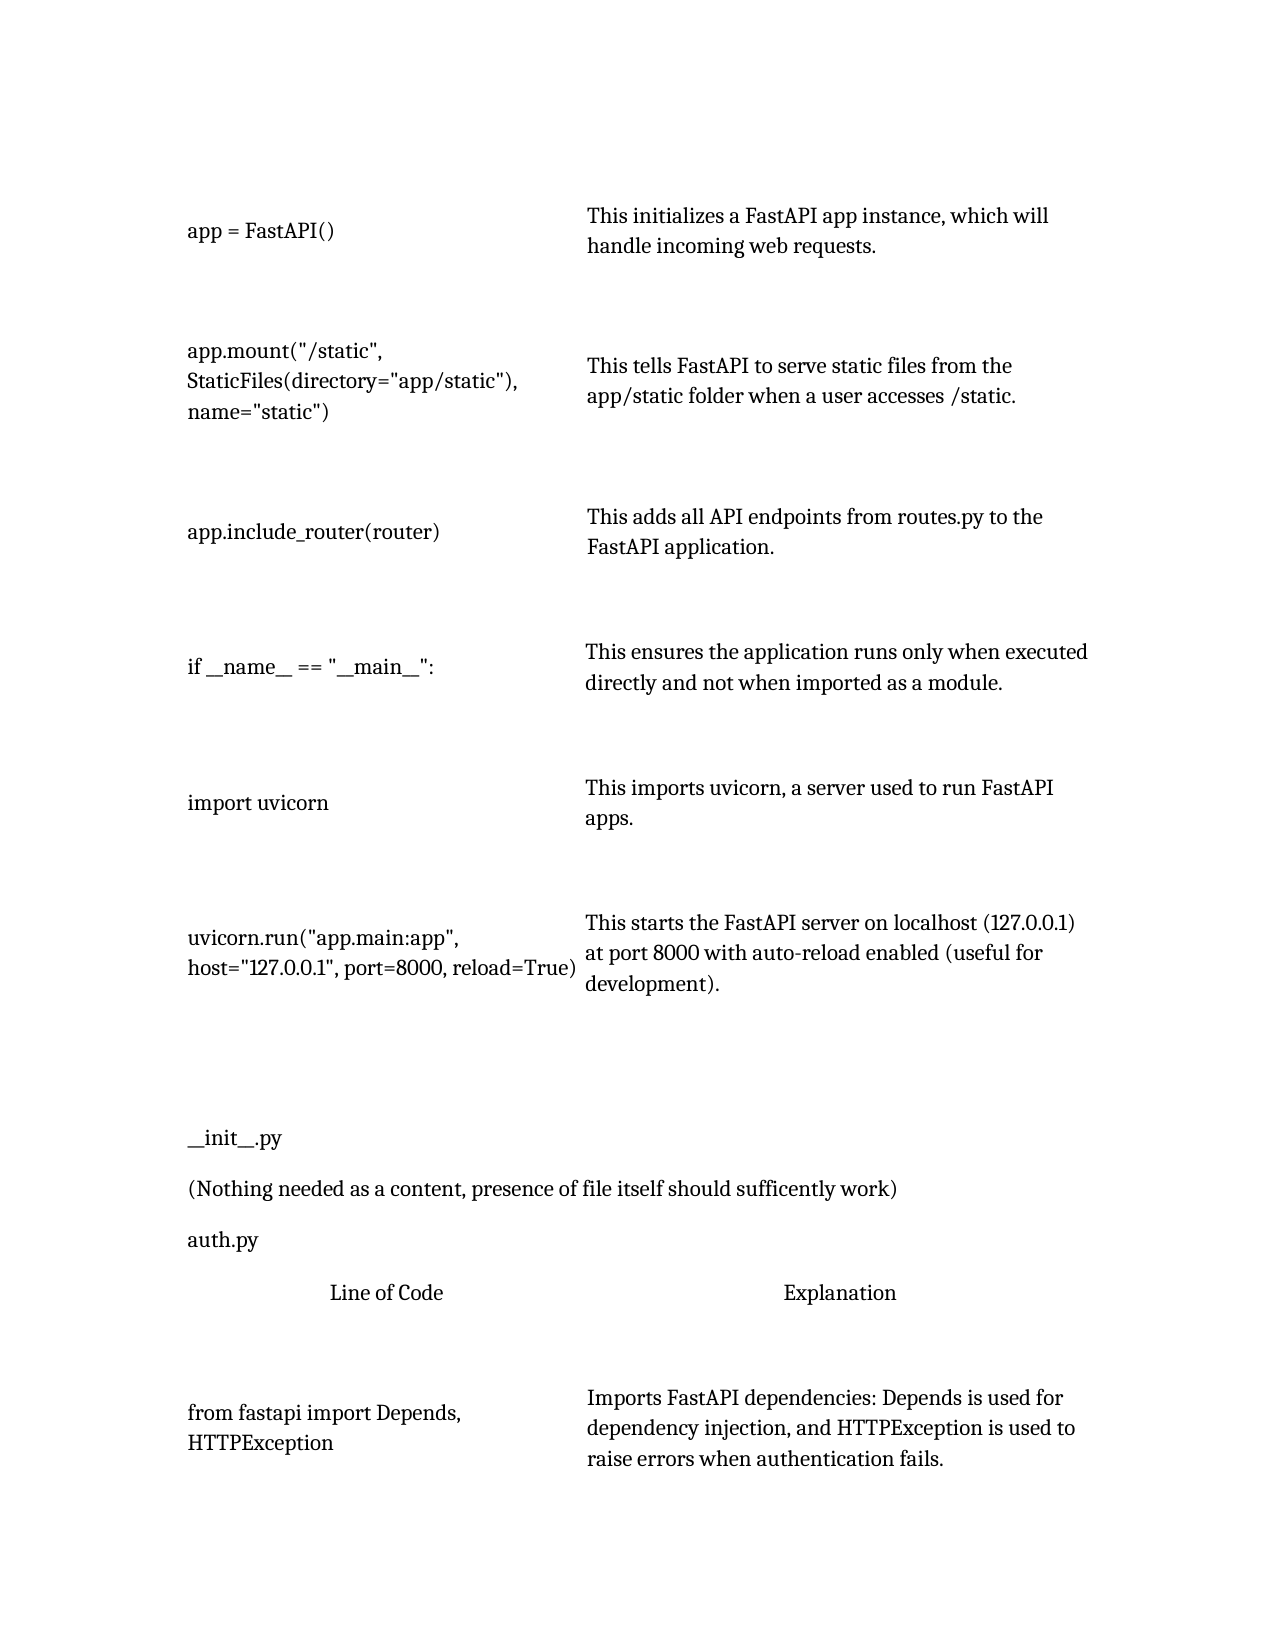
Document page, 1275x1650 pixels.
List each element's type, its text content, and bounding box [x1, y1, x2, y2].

table_header This starts the FastAPI server on localhost (127.0.0.1) at port 8000 with auto-reload enabled (useful for development). [584, 908, 1095, 1023]
table_header Line of Code [186, 1278, 587, 1332]
table_header Explanation [587, 1278, 1093, 1332]
table_header This tells FastAPI to serve static files from the app/static folder when a user accesses /static. [585, 336, 1095, 451]
text __init__.py [187, 1125, 1087, 1151]
text auth.py [187, 1227, 1087, 1253]
table_header uvicorn.run("app.main:app", host="127.0.0.1", port=8000, reload=True) [186, 908, 583, 1023]
table_header This adds all API endpoints from routes.py to the FastAPI application. [585, 502, 1095, 586]
table_header app.include_router(router) [186, 502, 585, 586]
table_header from fastapi import Depends, HTTPException [186, 1383, 585, 1498]
table_header This ensures the application runs only when executed directly and not when imported as a module. [584, 638, 1095, 722]
table_header app.mount("/static", StaticFiles(directory="app/static"), name="static") [186, 336, 585, 451]
table_header This initializes a FastAPI app instance, which will handle incoming web requests. [585, 201, 1095, 285]
table_header if __name__ == "__main__": [186, 638, 583, 722]
table_header import uvicorn [186, 773, 583, 857]
table_header Imports FastAPI dependencies: Depends is used for dependency injection, and HTTPException is used to raise errors when authentication fails. [585, 1383, 1095, 1498]
table_header This imports uvicorn, a server used to run FastAPI apps. [584, 773, 1077, 857]
text (Nothing needed as a content, presence of file itself should sufficently work) [187, 1176, 1087, 1202]
table_header app = FastAPI() [186, 201, 585, 285]
